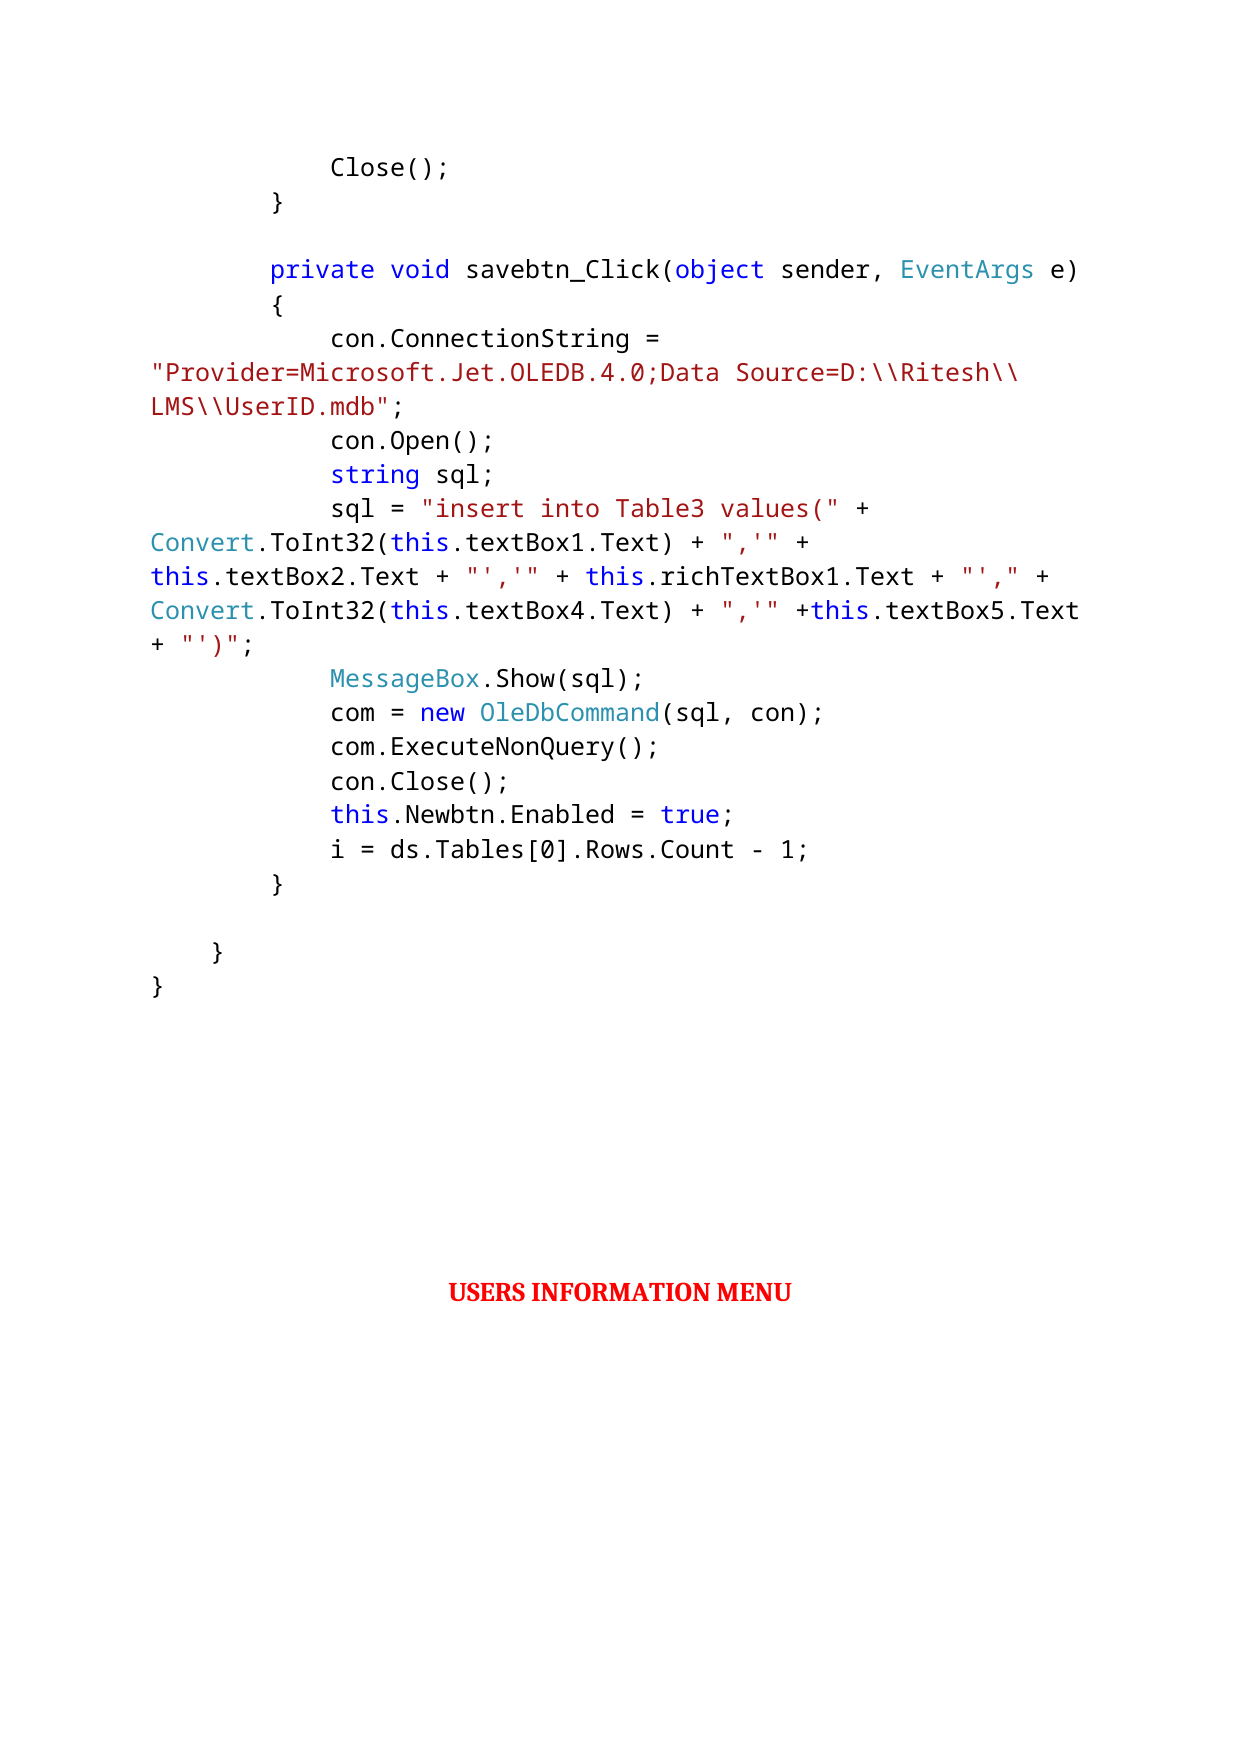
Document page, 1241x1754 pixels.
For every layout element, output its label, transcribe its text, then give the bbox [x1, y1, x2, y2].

text { [150, 286, 1090, 320]
text } [150, 865, 1090, 899]
text con.Open(); [150, 422, 1090, 457]
text Close(); [150, 150, 1090, 184]
text } [150, 967, 1090, 1002]
text com.ExecuteNonQuery(); [150, 729, 1090, 763]
text private void savebtn_Click(object sender, EventArgs e) [150, 252, 1090, 286]
text string sql; [150, 457, 1090, 491]
text } [150, 184, 1090, 218]
text con.ConnectionString = "Provider=Microsoft.Jet.OLEDB.4.0;Data Source=D:\\Ritesh\\LMS\\UserID.mdb"; [150, 320, 1090, 422]
text sql = "insert into Table3 values(" + Convert.ToInt32(this.textBox1.Text) + ",'" + this.textBox2.Text + "','" + this.richTextBox1.Text + "'," + Convert.ToInt32(this.textBox4.Text) + ",'" +this.textBox5.Text + "')"; [150, 491, 1090, 661]
subtitle USERS INFORMATION MENU [150, 1277, 1090, 1308]
text con.Close(); [150, 763, 1090, 797]
text this.Newbtn.Enabled = true; [150, 797, 1090, 831]
text MessageBox.Show(sql); [150, 661, 1090, 695]
text } [150, 933, 1090, 967]
text i = ds.Tables[0].Rows.Count - 1; [150, 831, 1090, 865]
text com = new OleDbCommand(sql, con); [150, 695, 1090, 729]
